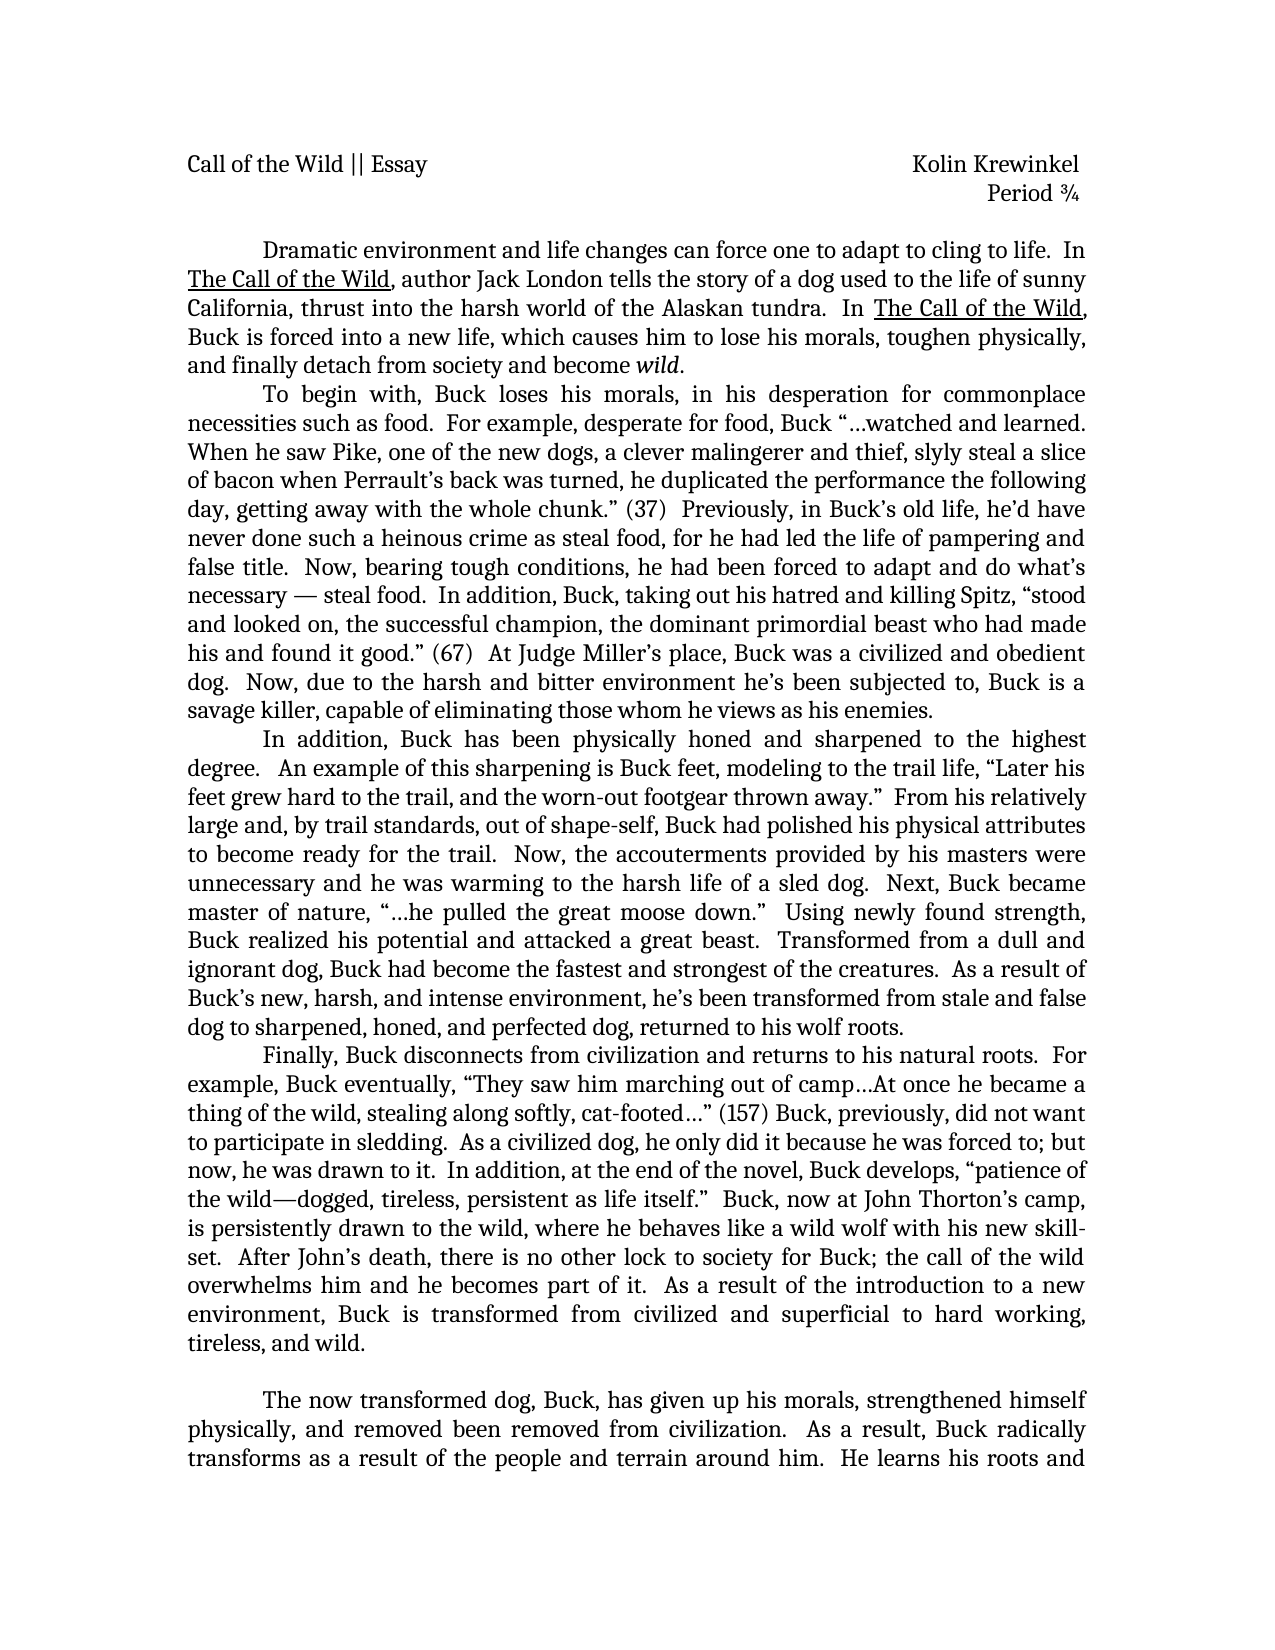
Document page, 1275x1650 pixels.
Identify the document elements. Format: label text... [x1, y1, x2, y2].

text Call of the Wild || Essay Kolin Krewinkel [187, 150, 1087, 179]
text In addition, Buck has been physically honed and sharpened to the highest degree. An example of this sharpening is Buck feet, modeling to the trail life, “Later his feet grew hard to the trail, and the worn-out footgear thrown away.” From his relatively large and, by trail standards, out of shape-self, Buck had polished his physical attributes to become ready for the trail. Now, the accouterments provided by his masters were unnecessary and he was warming to the harsh life of a sled dog. Next, Buck became master of nature, “…he pulled the great moose down.” Using newly found strength, Buck realized his potential and attacked a great beast. Transformed from a dull and ignorant dog, Buck had become the fastest and strongest of the creatures. As a result of Buck’s new, harsh, and intense environment, he’s been transformed from stale and false dog to sharpened, honed, and perfected dog, returned to his wolf roots. [187, 725, 1087, 1041]
text Finally, Buck disconnects from civilization and returns to his natural roots. For example, Buck eventually, “They saw him marching out of camp…At once he became a thing of the wild, stealing along softly, cat-footed…” (157) Buck, previously, did not want to participate in sledding. As a civilized dog, he only did it because he was forced to; but now, he was drawn to it. In addition, at the end of the novel, Buck develops, “patience of the wild—dogged, tireless, persistent as life itself.” Buck, now at John Thorton’s camp, is persistently drawn to the wild, where he behaves like a wild wolf with his new skill-set. After John’s death, there is no other lock to society for Buck; the call of the wild overwhelms him and he becomes part of it. As a result of the introduction to a new environment, Buck is transformed from civilized and superficial to hard working, tireless, and wild. [187, 1041, 1087, 1357]
text Dramatic environment and life changes can force one to adapt to cling to life. In The Call of the Wild, author Jack London tells the story of a dog used to the life of sunny California, thrust into the harsh world of the Alaskan tundra. In The Call of the Wild, Buck is forced into a new life, which causes him to lose his morals, toughen physically, and finally detach from society and become wild. [187, 236, 1087, 380]
text To begin with, Buck loses his morals, in his desperation for commonplace necessities such as food. For example, desperate for food, Buck “…watched and learned. When he saw Pike, one of the new dogs, a clever malingerer and thief, slyly steal a slice of bacon when Perrault’s back was turned, he duplicated the performance the following day, getting away with the whole chunk.” (37) Previously, in Buck’s old life, he’d have never done such a heinous crime as steal food, for he had led the life of pampering and false title. Now, bearing tough conditions, he had been forced to adapt and do what’s necessary — steal food. In addition, Buck, taking out his hatred and killing Spitz, “stood and looked on, the successful champion, the dominant primordial beast who had made his and found it good.” (67) At Judge Miller’s place, Buck was a civilized and obedient dog. Now, due to the harsh and bitter environment he’s been subjected to, Buck is a savage killer, capable of eliminating those whom he views as his enemies. [187, 380, 1087, 725]
text Period ¾ [862, 179, 1087, 207]
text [187, 1386, 1087, 1472]
